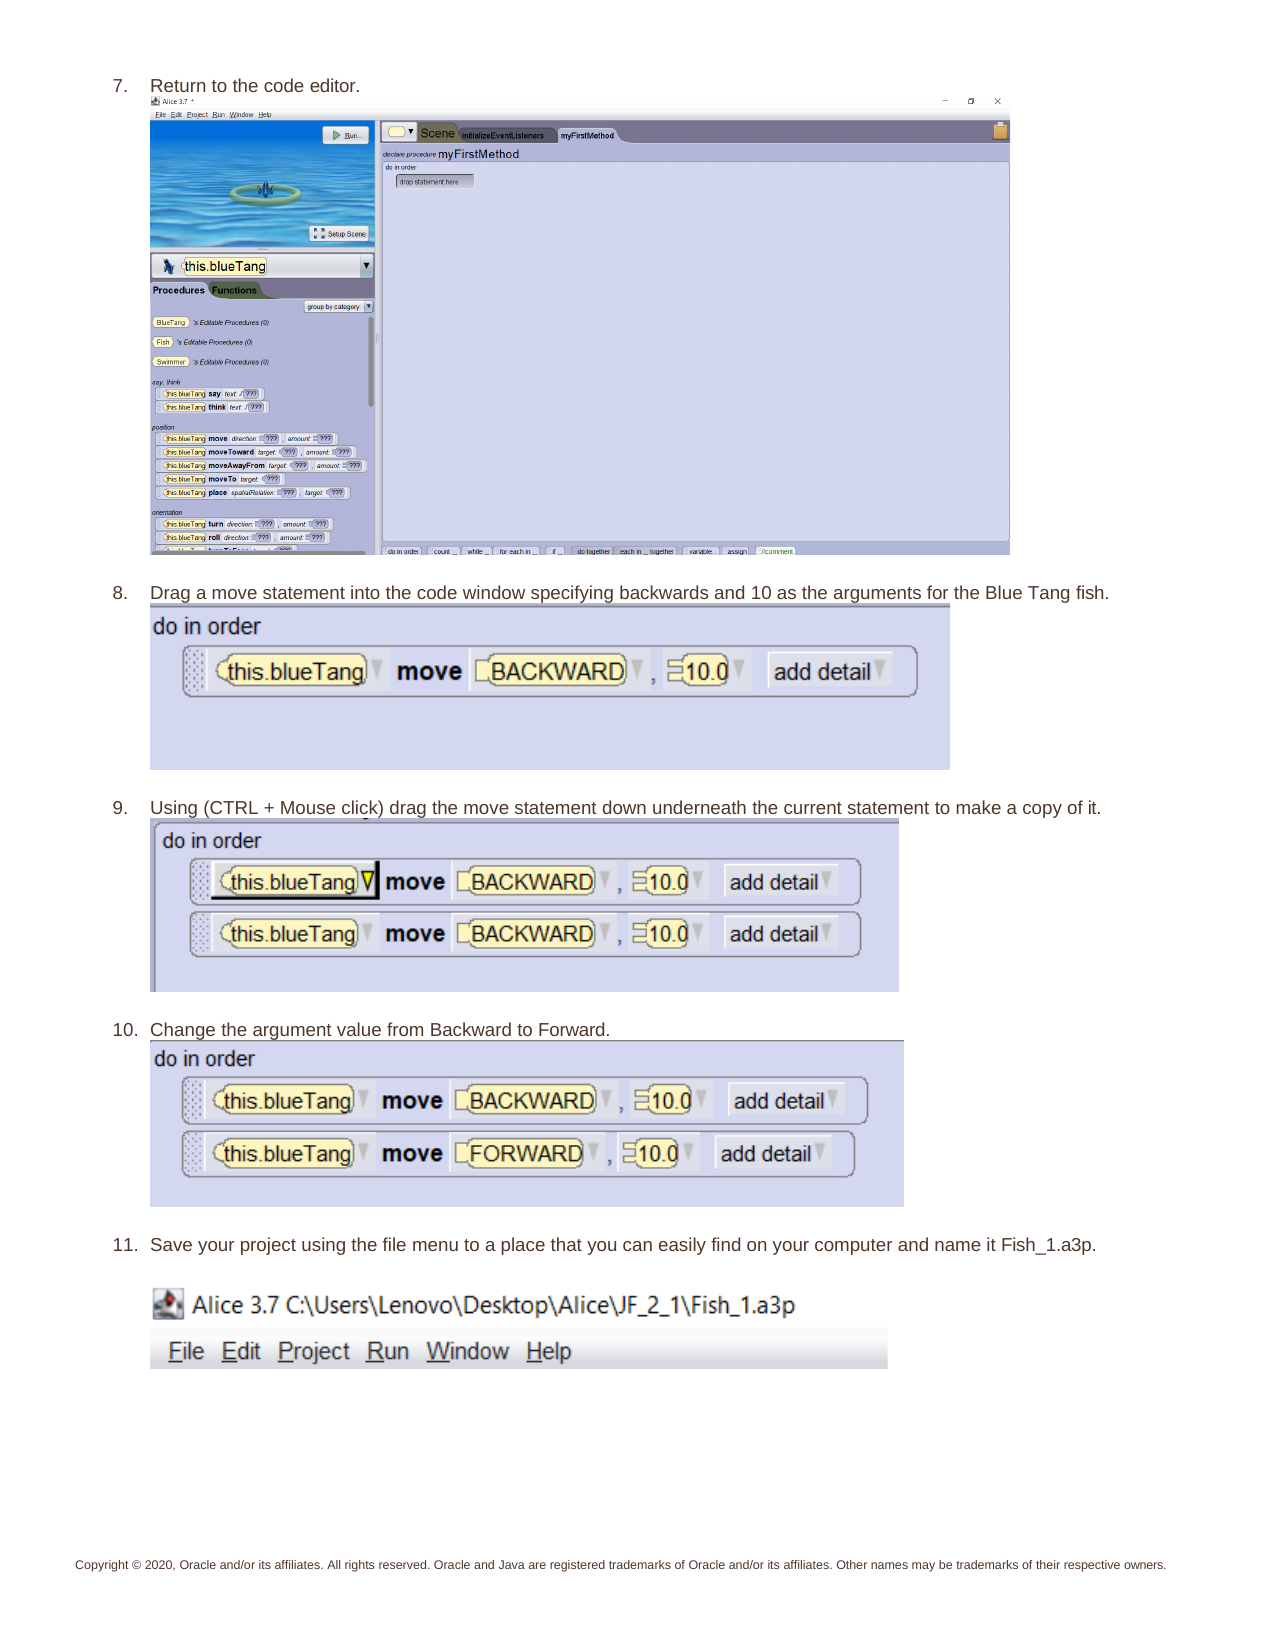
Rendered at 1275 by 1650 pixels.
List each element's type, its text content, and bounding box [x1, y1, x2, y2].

list Return to the code editor. [112, 75, 1275, 97]
picture [150, 96, 1011, 555]
list Using (CTRL + Mouse click) drag the move statement down underneath the current statement to make a copy of it. [112, 797, 1275, 818]
picture [150, 1282, 888, 1369]
picture [150, 1040, 904, 1207]
picture [150, 603, 951, 770]
list Save your project using the file menu to a place that you can easily find on your computer and name it Fish_1.a3p. [112, 1234, 1275, 1255]
picture [150, 818, 899, 992]
list Change the argument value from Backward to Forward. [112, 1018, 1275, 1040]
list Drag a move statement into the code window specifying backwards and 10 as the arguments for the Blue Tang fish. [112, 582, 1275, 604]
